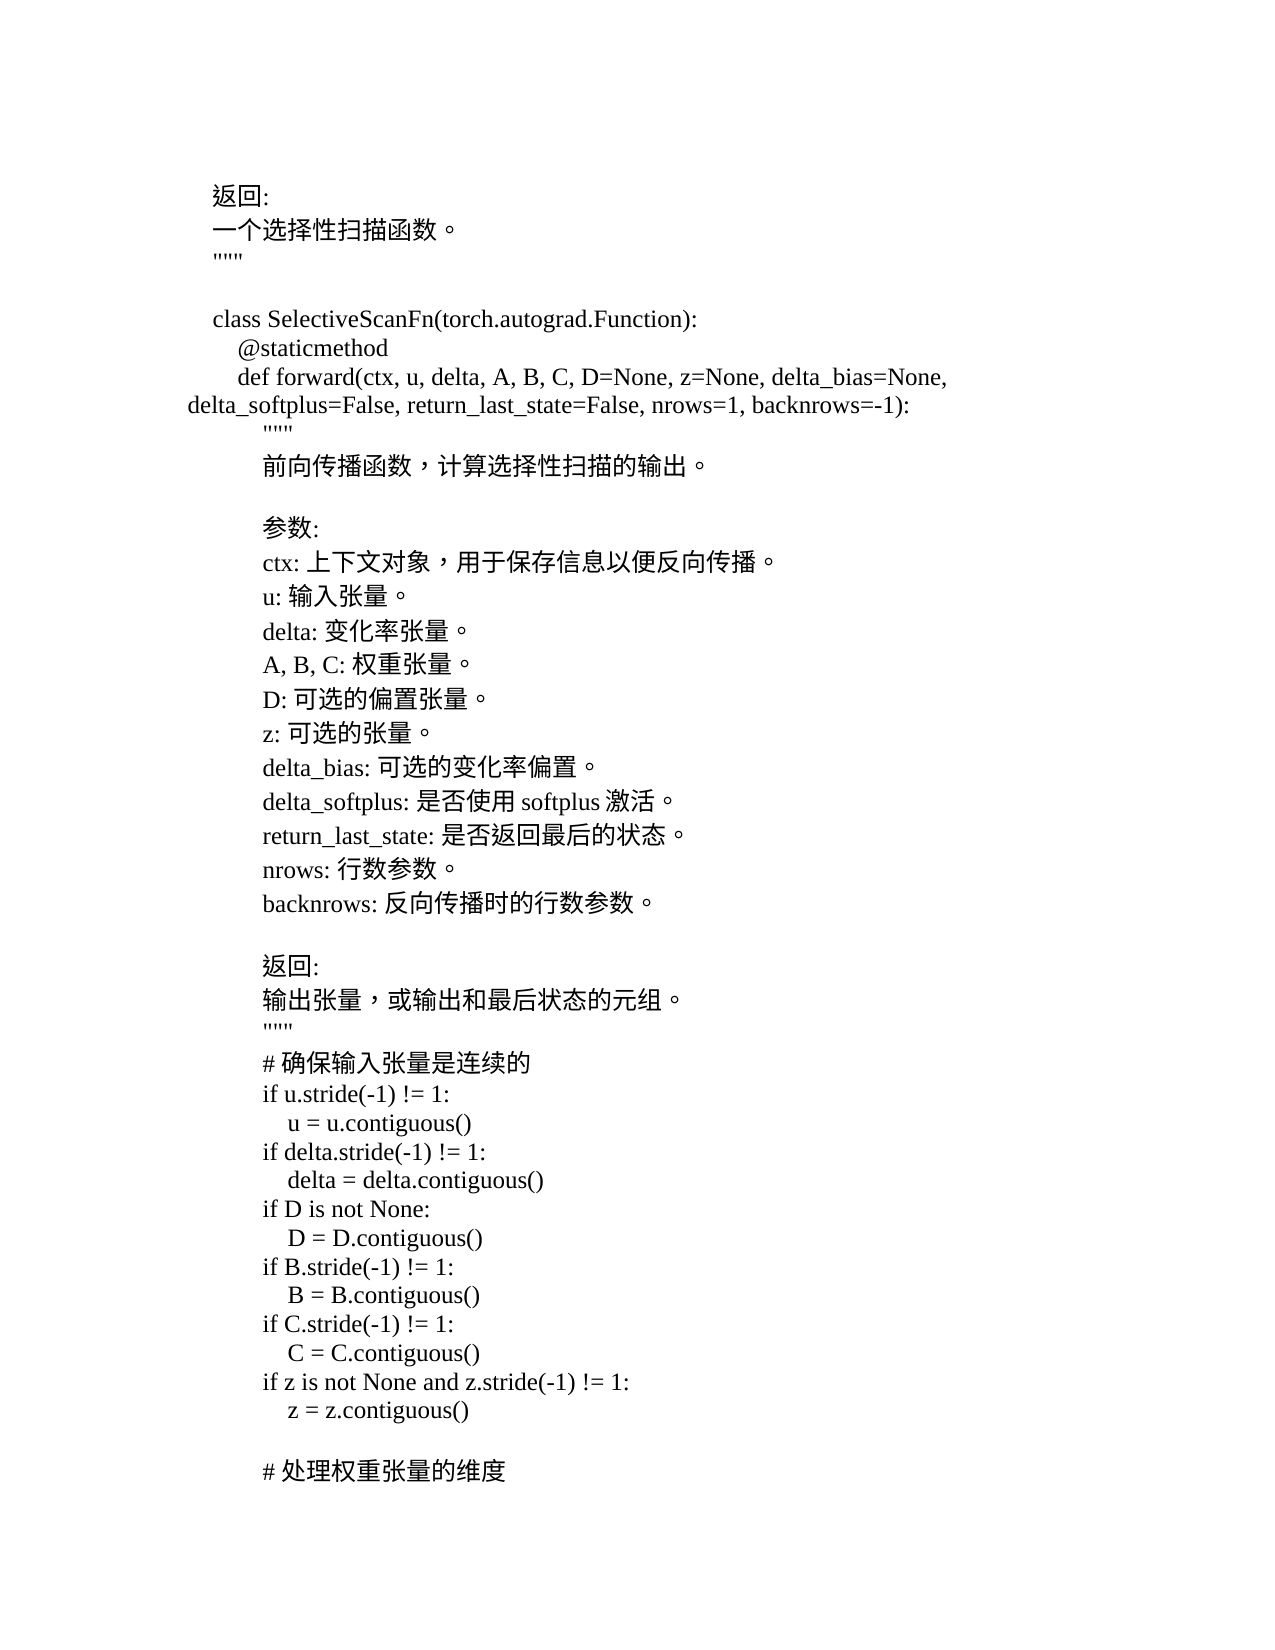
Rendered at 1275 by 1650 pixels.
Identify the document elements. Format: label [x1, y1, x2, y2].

text [187, 150, 1087, 1487]
